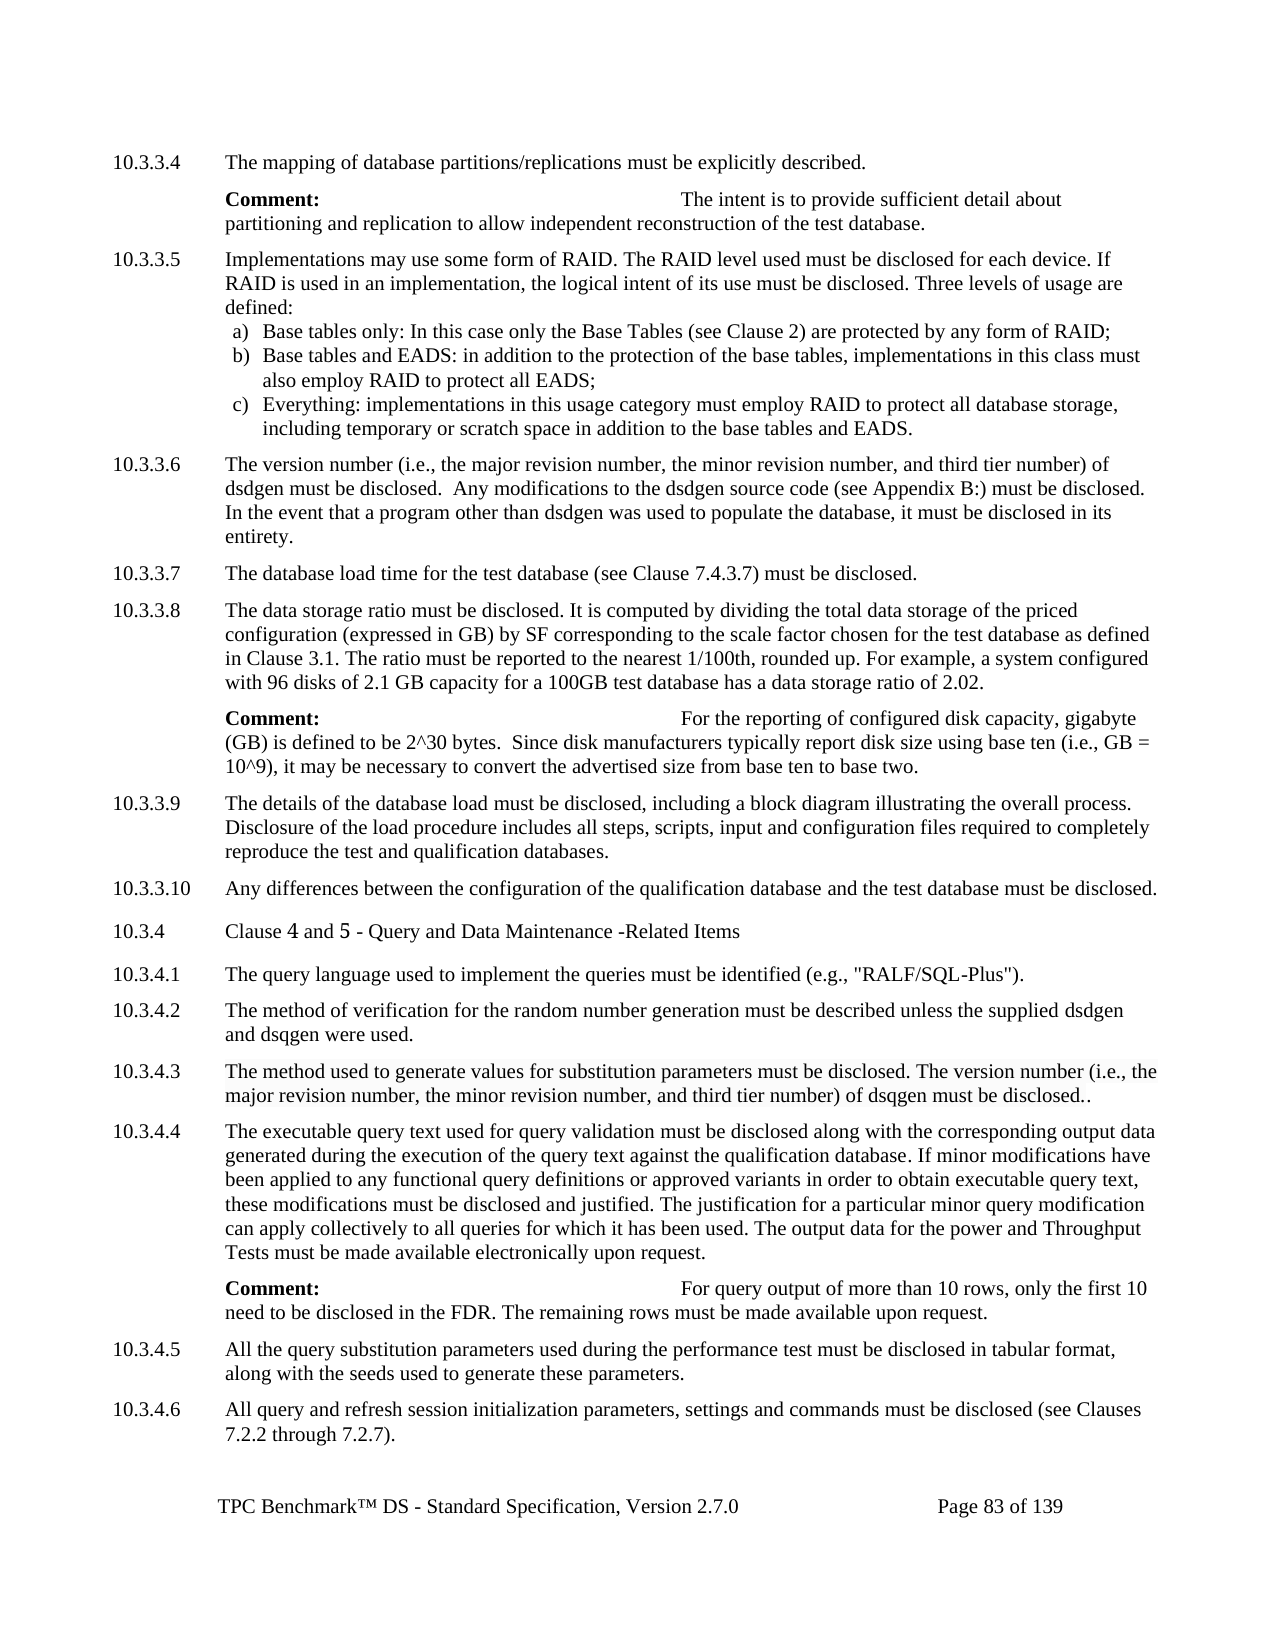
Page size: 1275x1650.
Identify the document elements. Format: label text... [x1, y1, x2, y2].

list Base tables and EADS: in addition to the protection of the base tables, implementations in this class must also employ RAID to protect all EADS; [232, 343, 1162, 392]
text The mapping of database partitions/replications must be explicitly described. [112, 150, 1162, 174]
text For the reporting of configured disk capacity, gigabyte (GB) is defined to be 2^30 bytes. Since disk manufacturers typically report disk size using base ten (i.e., GB = 10^9), it may be necessary to convert the advertised size from base ten to base two. [225, 706, 1162, 778]
text The executable query text used for query validation must be disclosed along with the corresponding output data generated during the execution of the query text against the qualification database. If minor modifications have been applied to any functional query definitions or approved variants in order to obtain executable query text, these modifications must be disclosed and justified. The justification for a particular minor query modification can apply collectively to all queries for which it has been used. The output data for the power and Throughput Tests must be made available electronically upon request. [112, 1119, 1162, 1264]
text The query language used to implement the queries must be identified (e.g., "RALF/SQL-Plus"). [112, 961, 1162, 986]
text The intent is to provide sufficient detail about partitioning and replication to allow independent reconstruction of the test database. [225, 187, 1162, 235]
text The method of verification for the random number generation must be described unless the supplied dsdgen and dsqgen were used. [112, 998, 1162, 1046]
text The details of the database load must be disclosed, including a block diagram illustrating the overall process. Disclosure of the load procedure includes all steps, scripts, input and configuration files required to completely reproduce the test and qualification databases. [112, 791, 1162, 863]
text Implementations may use some form of RAID. The RAID level used must be disclosed for each device. If RAID is used in an implementation, the logical intent of its use must be disclosed. Three levels of usage are defined: [112, 247, 1162, 319]
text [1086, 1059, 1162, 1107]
text Any differences between the configuration of the qualification database and the test database must be disclosed. [112, 876, 1162, 900]
text For query output of more than 10 rows, only the first 10 need to be disclosed in the FDR. The remaining rows must be made available upon request. [225, 1276, 1162, 1324]
list Everything: implementations in this usage category must employ RAID to protect all database storage, including temporary or scratch space in addition to the base tables and EADS. [232, 392, 1162, 440]
list Base tables only: In this case only the Base Tables (see Clause 2) are protected by any form of RAID; [232, 319, 1162, 343]
text The version number (i.e., the major revision number, the minor revision number, and third tier number) of dsdgen must be disclosed. Any modifications to the dsdgen source code (see Appendix B:) must be disclosed. In the event that a program other than dsdgen was used to populate the database, it must be disclosed in its entirety. [112, 452, 1162, 548]
text All the query substitution parameters used during the performance test must be disclosed in tabular format, along with the seeds used to generate these parameters. [112, 1337, 1162, 1385]
text All query and refresh session initialization parameters, settings and commands must be disclosed (see Clauses 7.2.2 through 7.2.7). [112, 1397, 1162, 1446]
